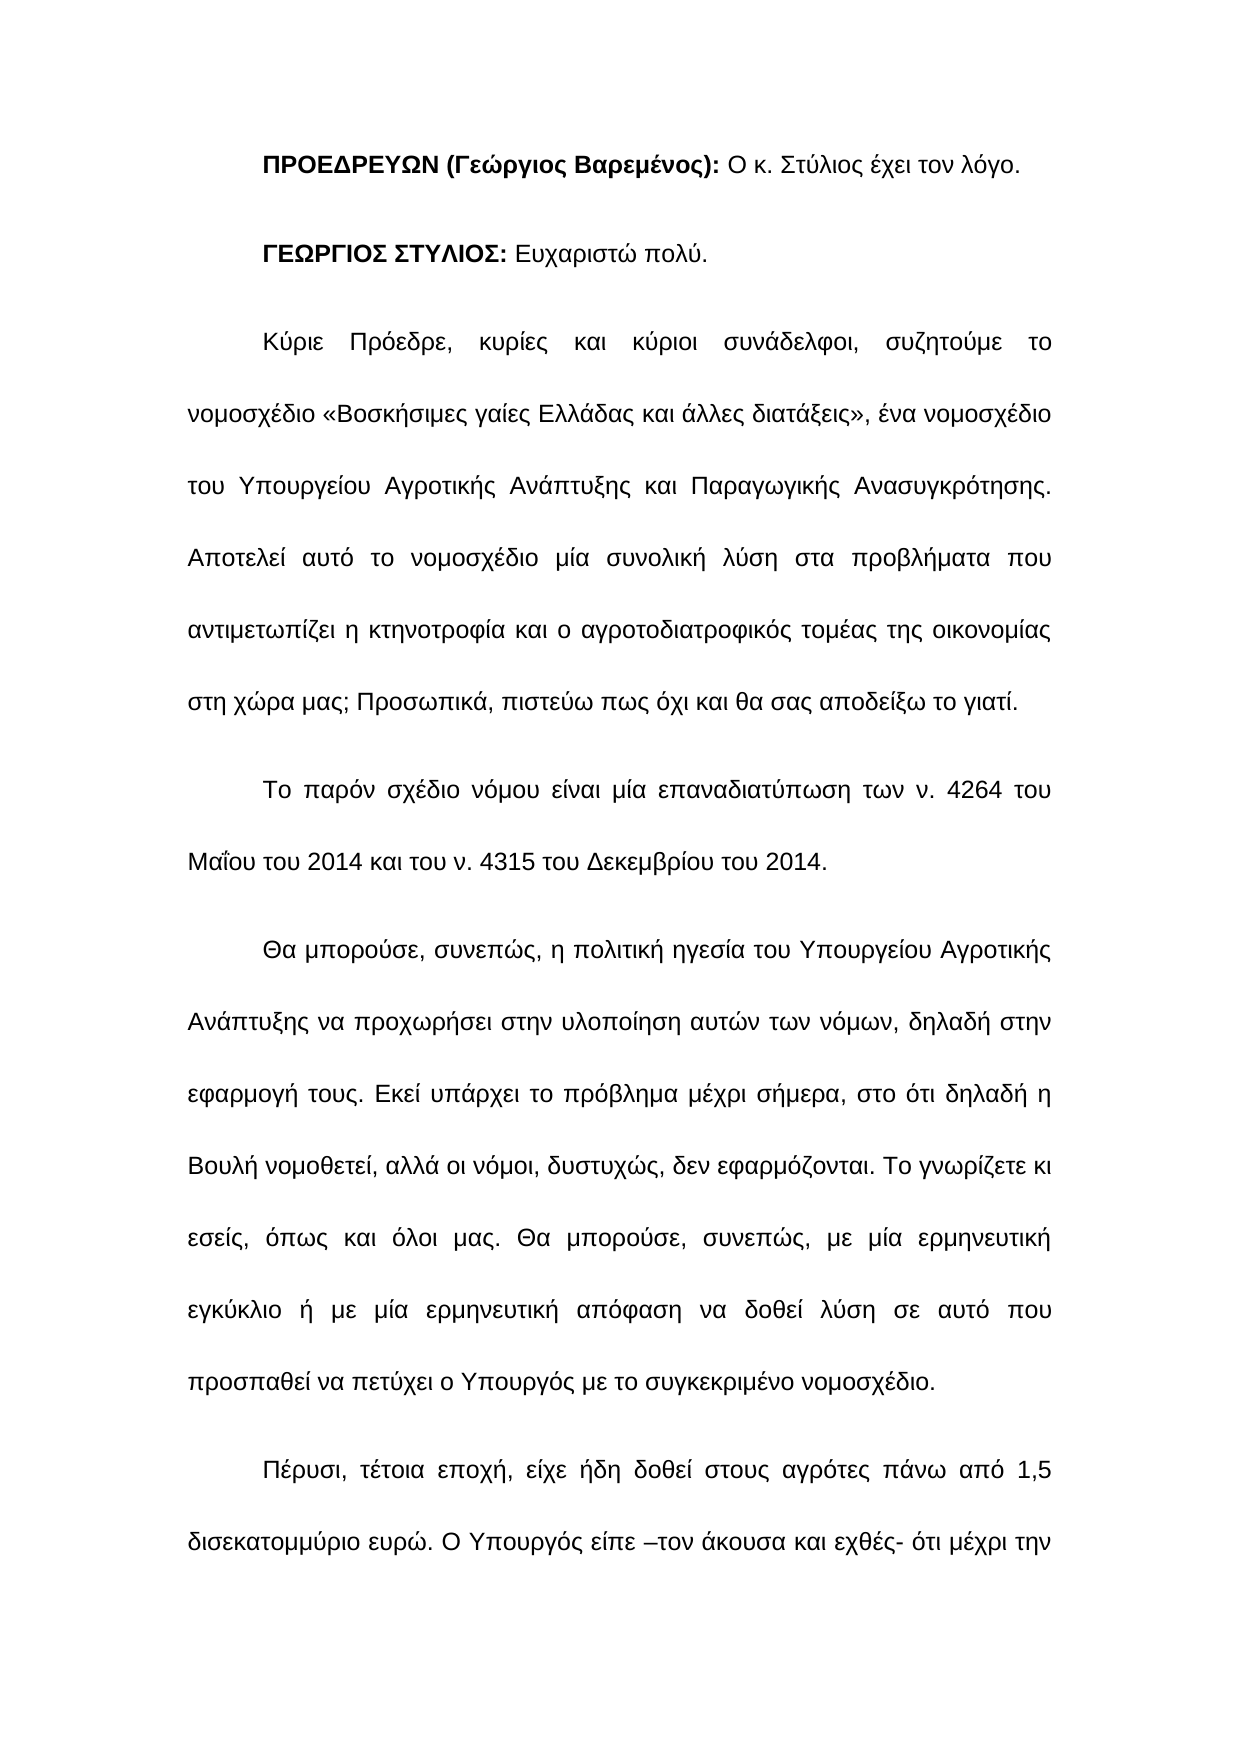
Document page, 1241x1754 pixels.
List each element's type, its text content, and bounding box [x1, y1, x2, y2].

text Θα μπορούσε, συνεπώς, η πολιτική ηγεσία του Υπουργείου Αγροτικής Ανάπτυξης να προχωρήσει στην υλοποίηση αυτών των νόμων, δηλαδή στην εφαρμογή τους. Εκεί υπάρχει το πρόβλημα μέχρι σήμερα, στο ότι δηλαδή η Βουλή νομοθετεί, αλλά οι νόμοι, δυστυχώς, δεν εφαρμόζονται. Το γνωρίζετε κι εσείς, όπως και όλοι μας. Θα μπορούσε, συνεπώς, με μία ερμηνευτική εγκύκλιο ή με μία ερμηνευτική απόφαση να δοθεί λύση σε αυτό που προσπαθεί να πετύχει ο Υπουργός με το συγκεκριμένο νομοσχέδιο. [187, 935, 1053, 1395]
text ΠΡΟΕΔΡΕΥΩΝ (Γεώργιος Βαρεμένος): Ο κ. Στύλιος έχει τον λόγο. [187, 150, 1053, 179]
text Το παρόν σχέδιο νόμου είναι μία επαναδιατύπωση των ν. 4264 του Μαΐου του 2014 και του ν. 4315 του Δεκεμβρίου του 2014. [187, 775, 1053, 876]
text Κύριε Πρόεδρε, κυρίες και κύριοι συνάδελφοι, συζητούμε το νομοσχέδιο «Βοσκήσιμες γαίες Ελλάδας και άλλες διατάξεις», ένα νομοσχέδιο του Υπουργείου Αγροτικής Ανάπτυξης και Παραγωγικής Ανασυγκρότησης. Αποτελεί αυτό το νομοσχέδιο μία συνολική λύση στα προβλήματα που αντιμετωπίζει η κτηνοτροφία και ο αγροτοδιατροφικός τομέας της οικονομίας στη χώρα μας; Προσωπικά, πιστεύω πως όχι και θα σας αποδείξω το γιατί. [187, 327, 1053, 715]
text ΓΕΩΡΓΙΟΣ ΣΤΥΛΙΟΣ: Ευχαριστώ πολύ. [187, 238, 1053, 267]
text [187, 1455, 1053, 1556]
